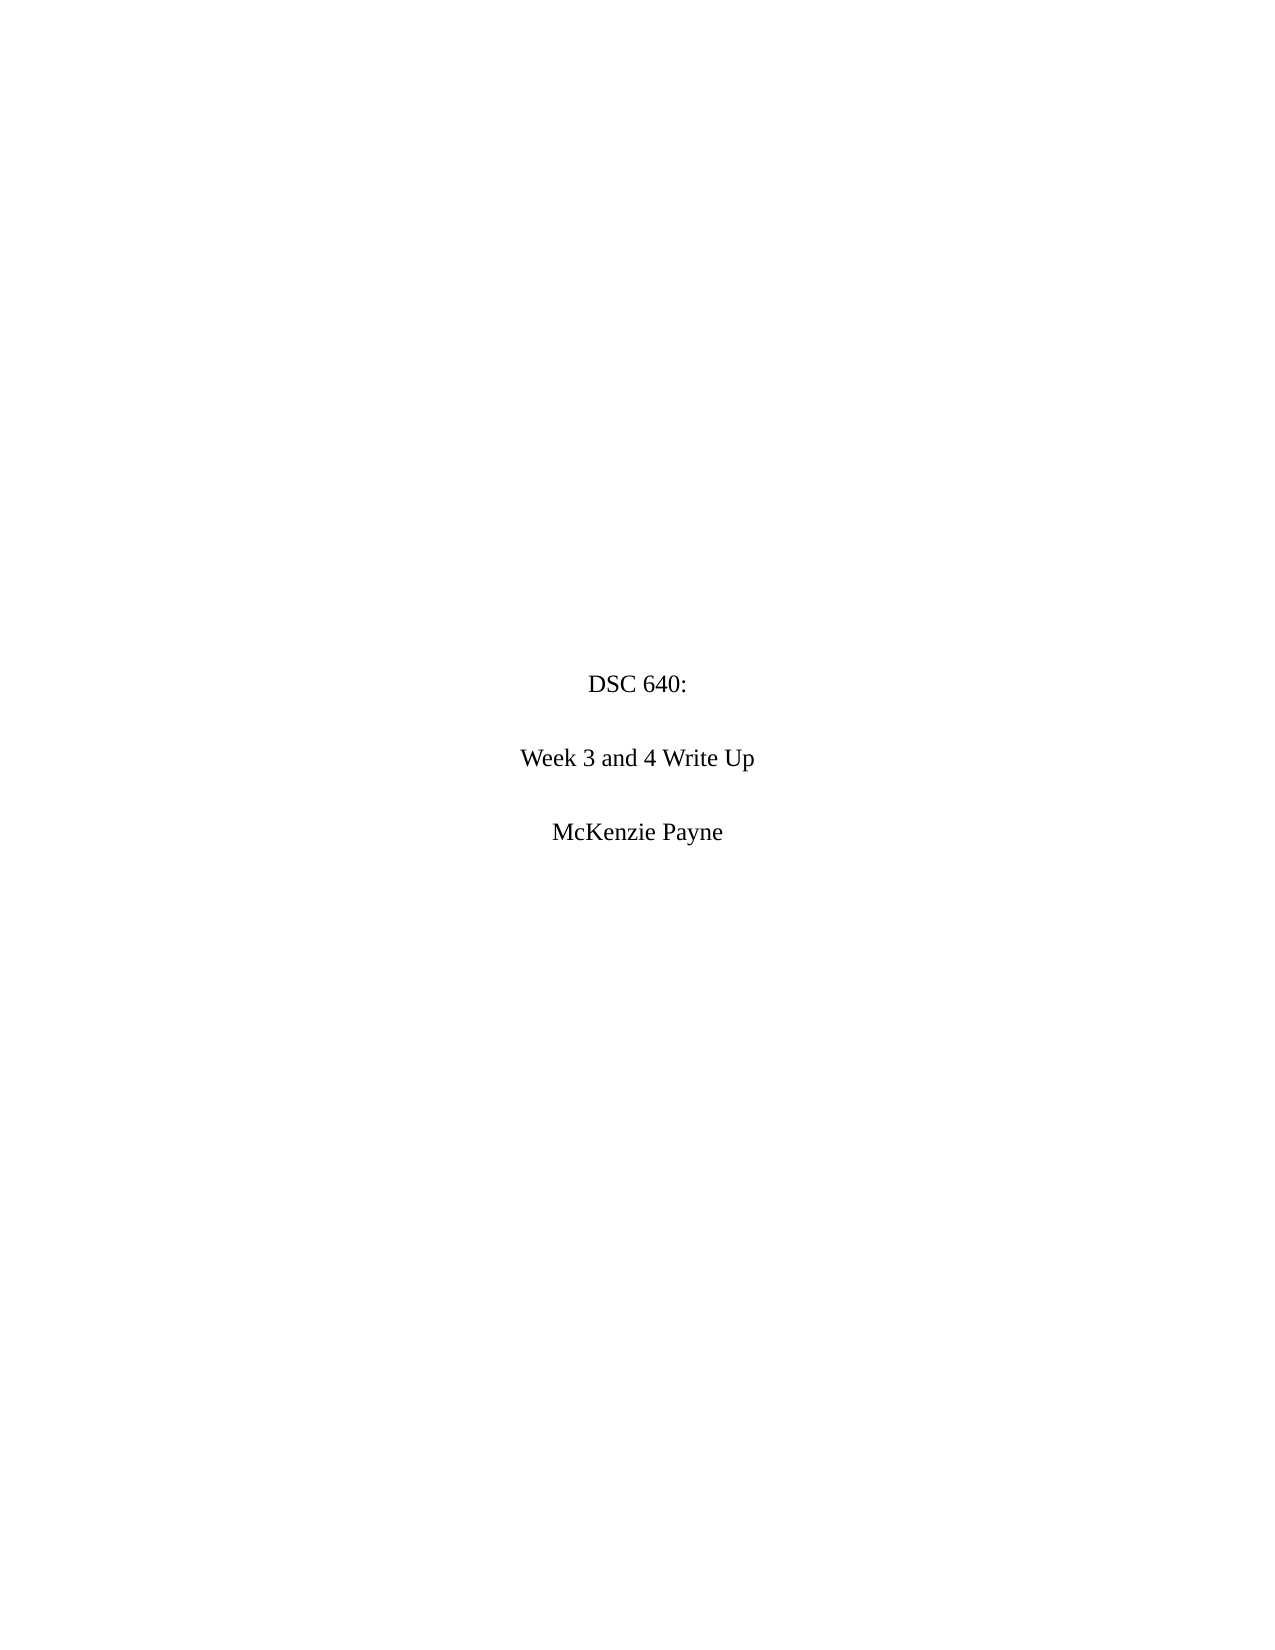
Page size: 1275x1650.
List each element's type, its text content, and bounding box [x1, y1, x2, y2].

text Week 3 and 4 Write Up [150, 743, 1125, 772]
text DSC 640: [150, 669, 1125, 698]
text McKenzie Payne [150, 817, 1125, 846]
